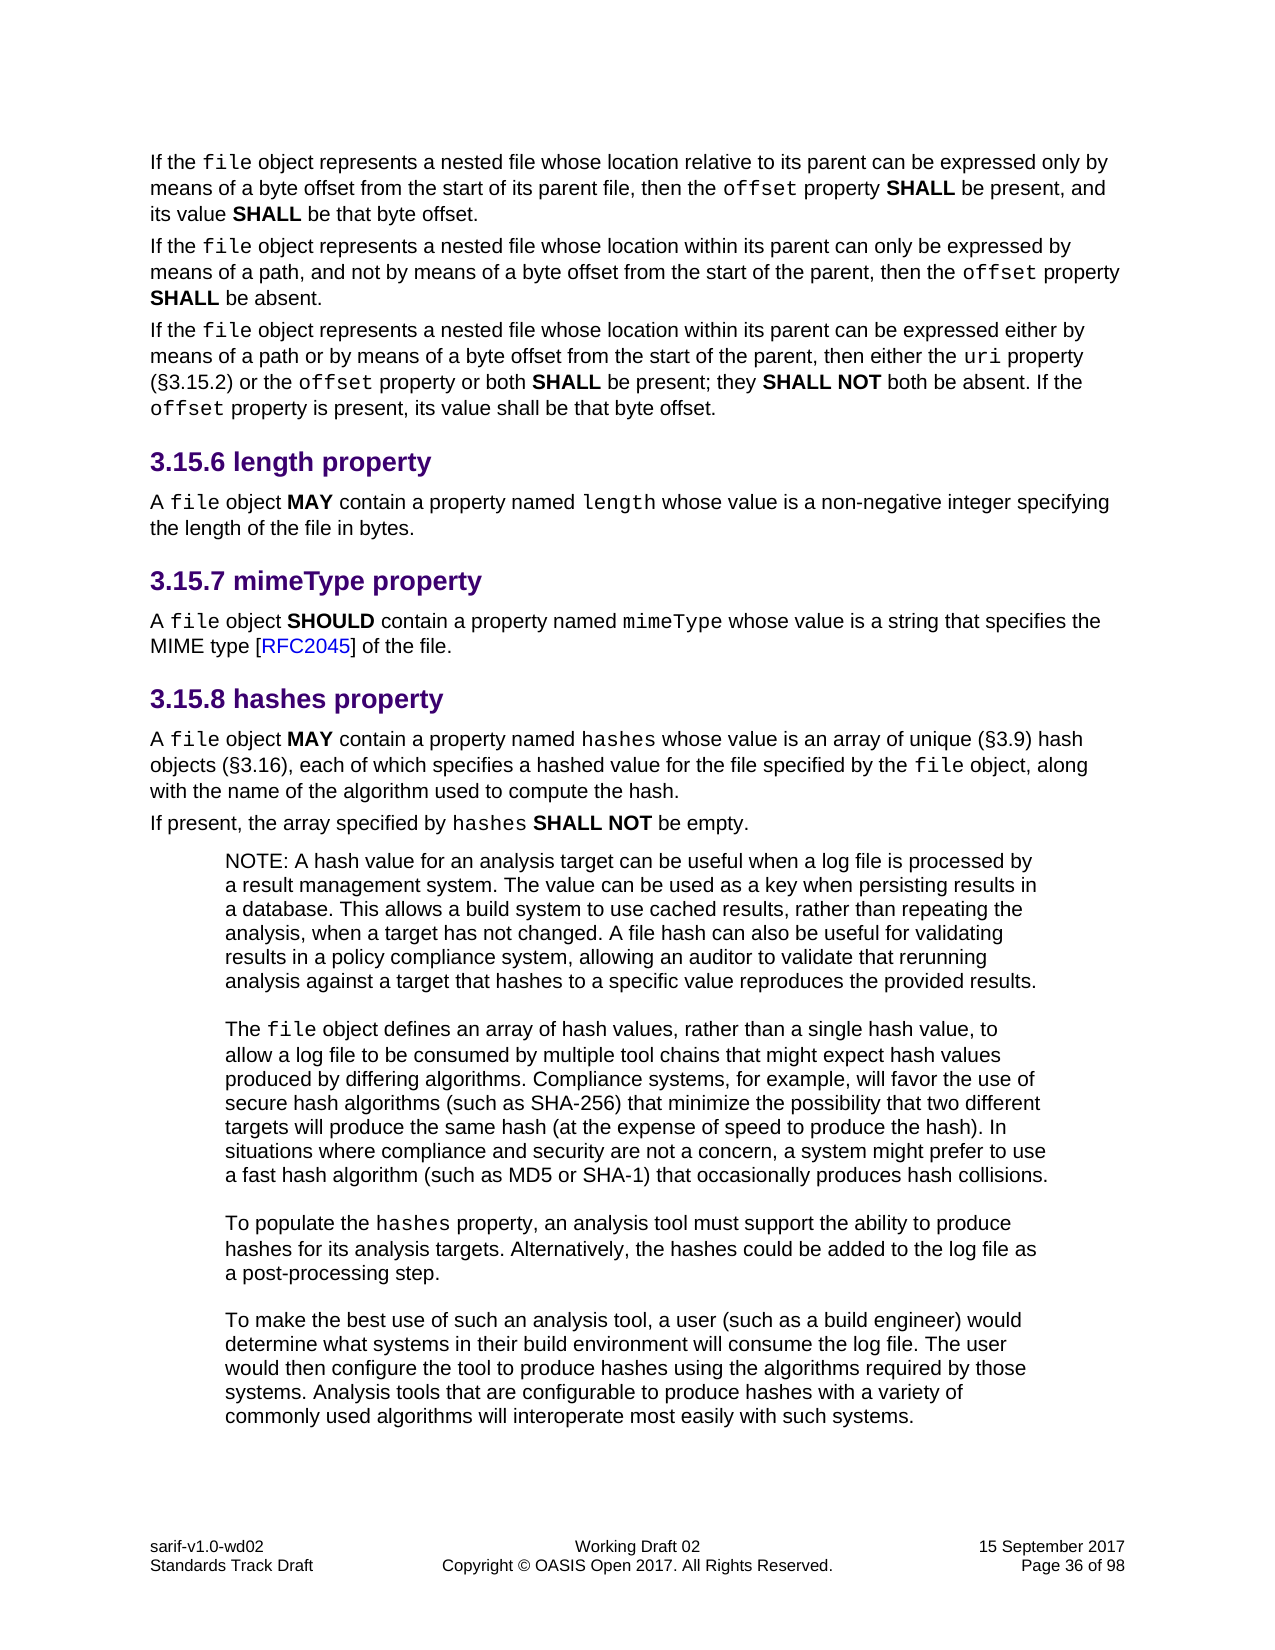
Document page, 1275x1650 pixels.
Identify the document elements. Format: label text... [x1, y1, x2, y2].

subtitle hashes property [150, 683, 1125, 714]
text If present, the array specified by hashes SHALL NOT be empty. [150, 811, 1125, 837]
text A file object MAY contain a property named hashes whose value is an array of unique (§3.9) hash objects (§3.16), each of which specifies a hashed value for the file specified by the file object, along with the name of the algorithm used to compute the hash. [150, 727, 1125, 803]
text If the file object represents a nested file whose location relative to its parent can be expressed only by means of a byte offset from the start of its parent file, then the offset property SHALL be present, and its value SHALL be that byte offset. [150, 150, 1125, 226]
text A file object SHOULD contain a property named mimeType whose value is a string that specifies the MIME type [RFC2045] of the file. [150, 608, 1125, 658]
subtitle mimeType property [150, 565, 1125, 596]
text A file object MAY contain a property named length whose value is a non-negative integer specifying the length of the file in bytes. [150, 490, 1125, 540]
subtitle length property [150, 446, 1125, 477]
text If the file object represents a nested file whose location within its parent can be expressed either by means of a path or by means of a byte offset from the start of the parent, then either the uri property (§3.15.2) or the offset property or both SHALL be present; they SHALL NOT both be absent. If the offset property is present, its value shall be that byte offset. [150, 318, 1125, 421]
text If the file object represents a nested file whose location within its parent can only be expressed by means of a path, and not by means of a byte offset from the start of the parent, then the offset property SHALL be absent. [150, 234, 1125, 309]
text NOTE: A hash value for an analysis target can be useful when a log file is processed by a result management system. The value can be used as a key when persisting results in a database. This allows a build system to use cached results, rather than repeating the analysis, when a target has not changed. A file hash can also be useful for validating results in a policy compliance system, allowing an auditor to validate that rerunning analysis against a target that hashes to a specific value reproduces the provided results. The file object defines an array of hash values, rather than a single hash value, to allow a log file to be consumed by multiple tool chains that might expect hash values produced by differing algorithms. Compliance systems, for example, will favor the use of secure hash algorithms (such as SHA-256) that minimize the possibility that two different targets will produce the same hash (at the expense of speed to produce the hash). In situations where compliance and security are not a concern, a system might prefer to use a fast hash algorithm (such as MD5 or SHA-1) that occasionally produces hash collisions. To populate the hashes property, an analysis tool must support the ability to produce hashes for its analysis targets. Alternatively, the hashes could be added to the log file as a post-processing step. To make the best use of such an analysis tool, a user (such as a build engineer) would determine what systems in their build environment will consume the log file. The user would then configure the tool to produce hashes using the algorithms required by those systems. Analysis tools that are configurable to produce hashes with a variety of commonly used algorithms will interoperate most easily with such systems. [225, 849, 1050, 1428]
